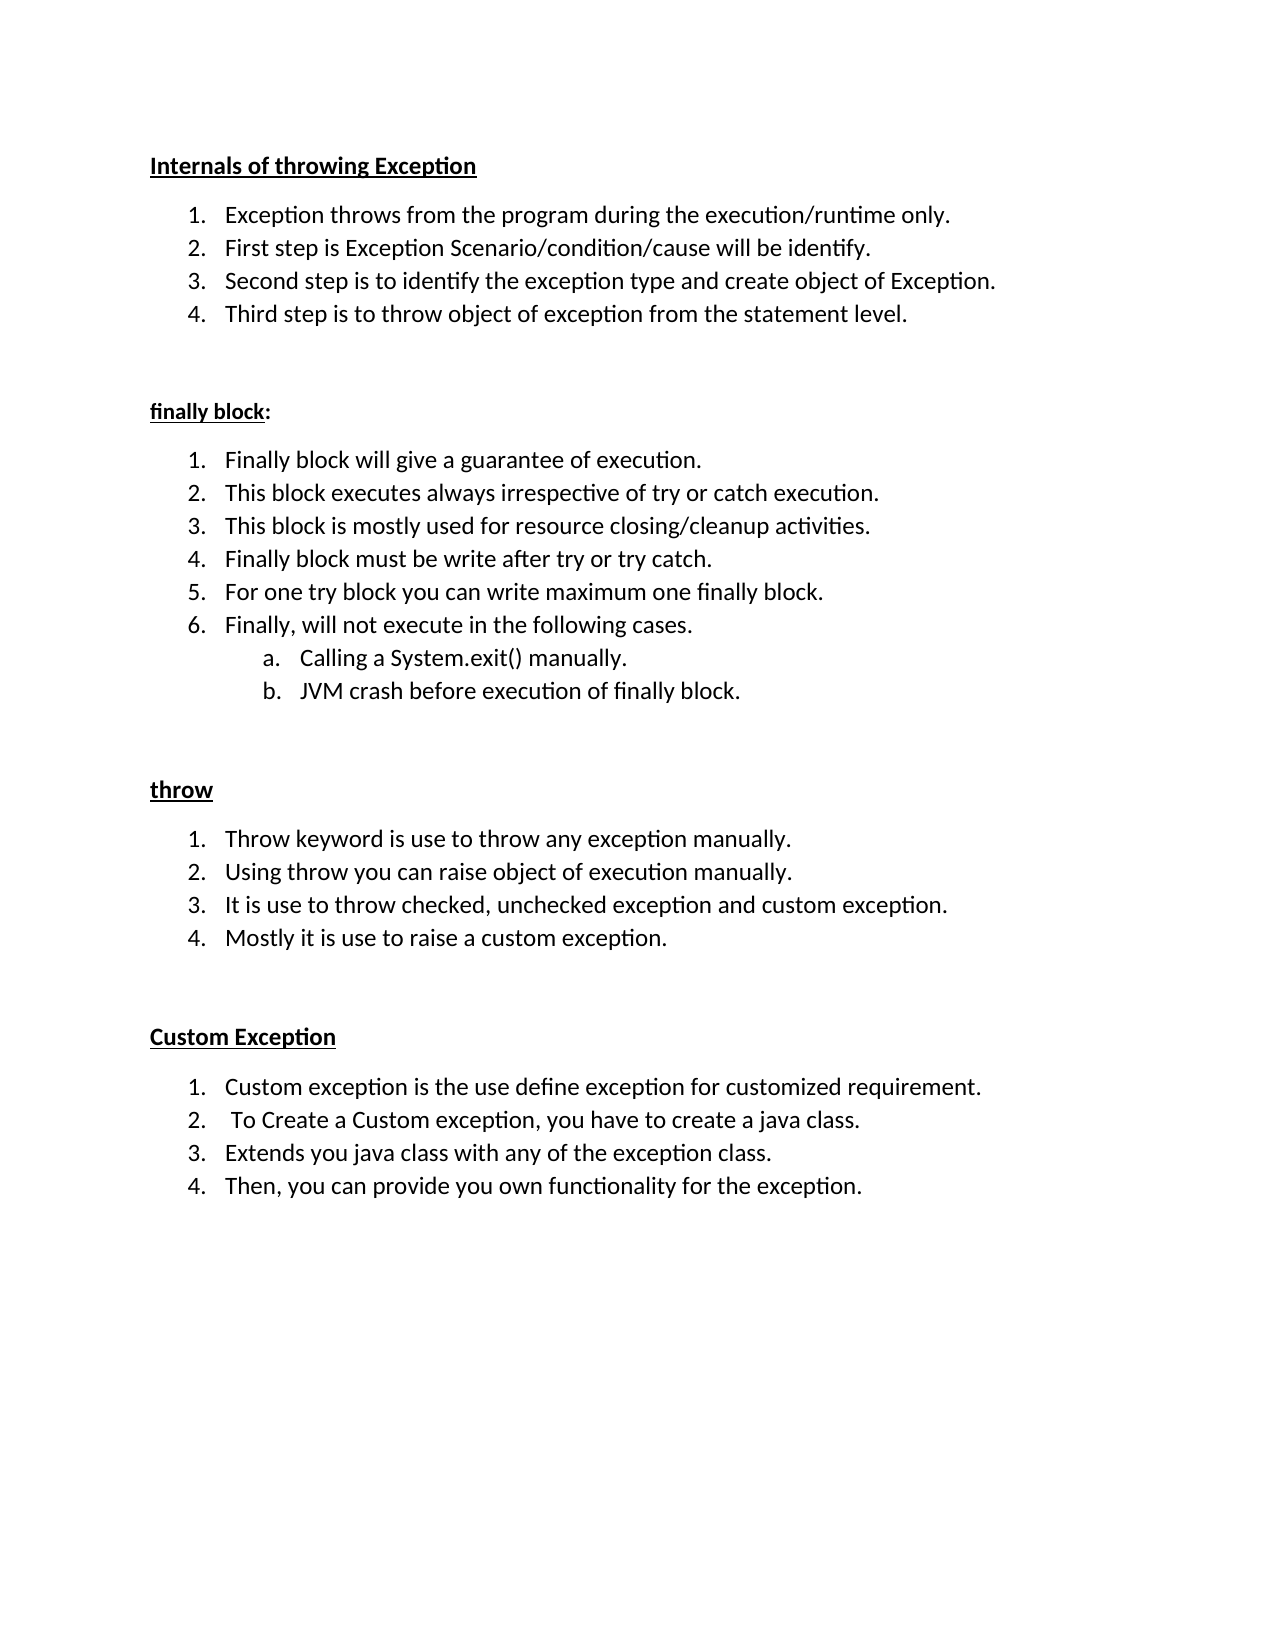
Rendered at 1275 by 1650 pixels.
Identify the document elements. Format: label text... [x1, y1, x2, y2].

list This block is mostly used for resource closing/cleanup activities. [187, 510, 1125, 541]
list Custom exception is the use define exception for customized requirement. [187, 1071, 1125, 1102]
list It is use to throw checked, unchecked exception and custom exception. [187, 889, 1125, 920]
text Internals of throwing Exception [150, 150, 1125, 181]
list This block executes always irrespective of try or catch execution. [187, 477, 1125, 508]
list JVM crash before execution of finally block. [262, 675, 1125, 705]
list Mostly it is use to raise a custom exception. [187, 922, 1125, 953]
list Using throw you can raise object of execution manually. [187, 856, 1125, 887]
list Exception throws from the program during the execution/runtime only. [187, 199, 1125, 230]
text Custom Exception [150, 1021, 1125, 1052]
list First step is Exception Scenario/condition/cause will be identify. [187, 232, 1125, 263]
list Finally, will not execute in the following cases. [187, 609, 1125, 639]
list Second step is to identify the exception type and create object of Exception. [187, 265, 1125, 296]
list Extends you java class with any of the exception class. [187, 1137, 1125, 1167]
list Finally block must be write after try or try catch. [187, 543, 1125, 574]
list Finally block will give a guarantee of execution. [187, 444, 1125, 475]
list To Create a Custom exception, you have to create a java class. [187, 1104, 1125, 1134]
list Third step is to throw object of exception from the statement level. [187, 298, 1125, 329]
text throw [150, 774, 1125, 804]
list Then, you can provide you own functionality for the exception. [187, 1170, 1125, 1200]
list For one try block you can write maximum one finally block. [187, 576, 1125, 607]
list Throw keyword is use to throw any exception manually. [187, 823, 1125, 854]
list Calling a System.exit() manually. [262, 642, 1125, 672]
text finally block: [150, 397, 1125, 426]
